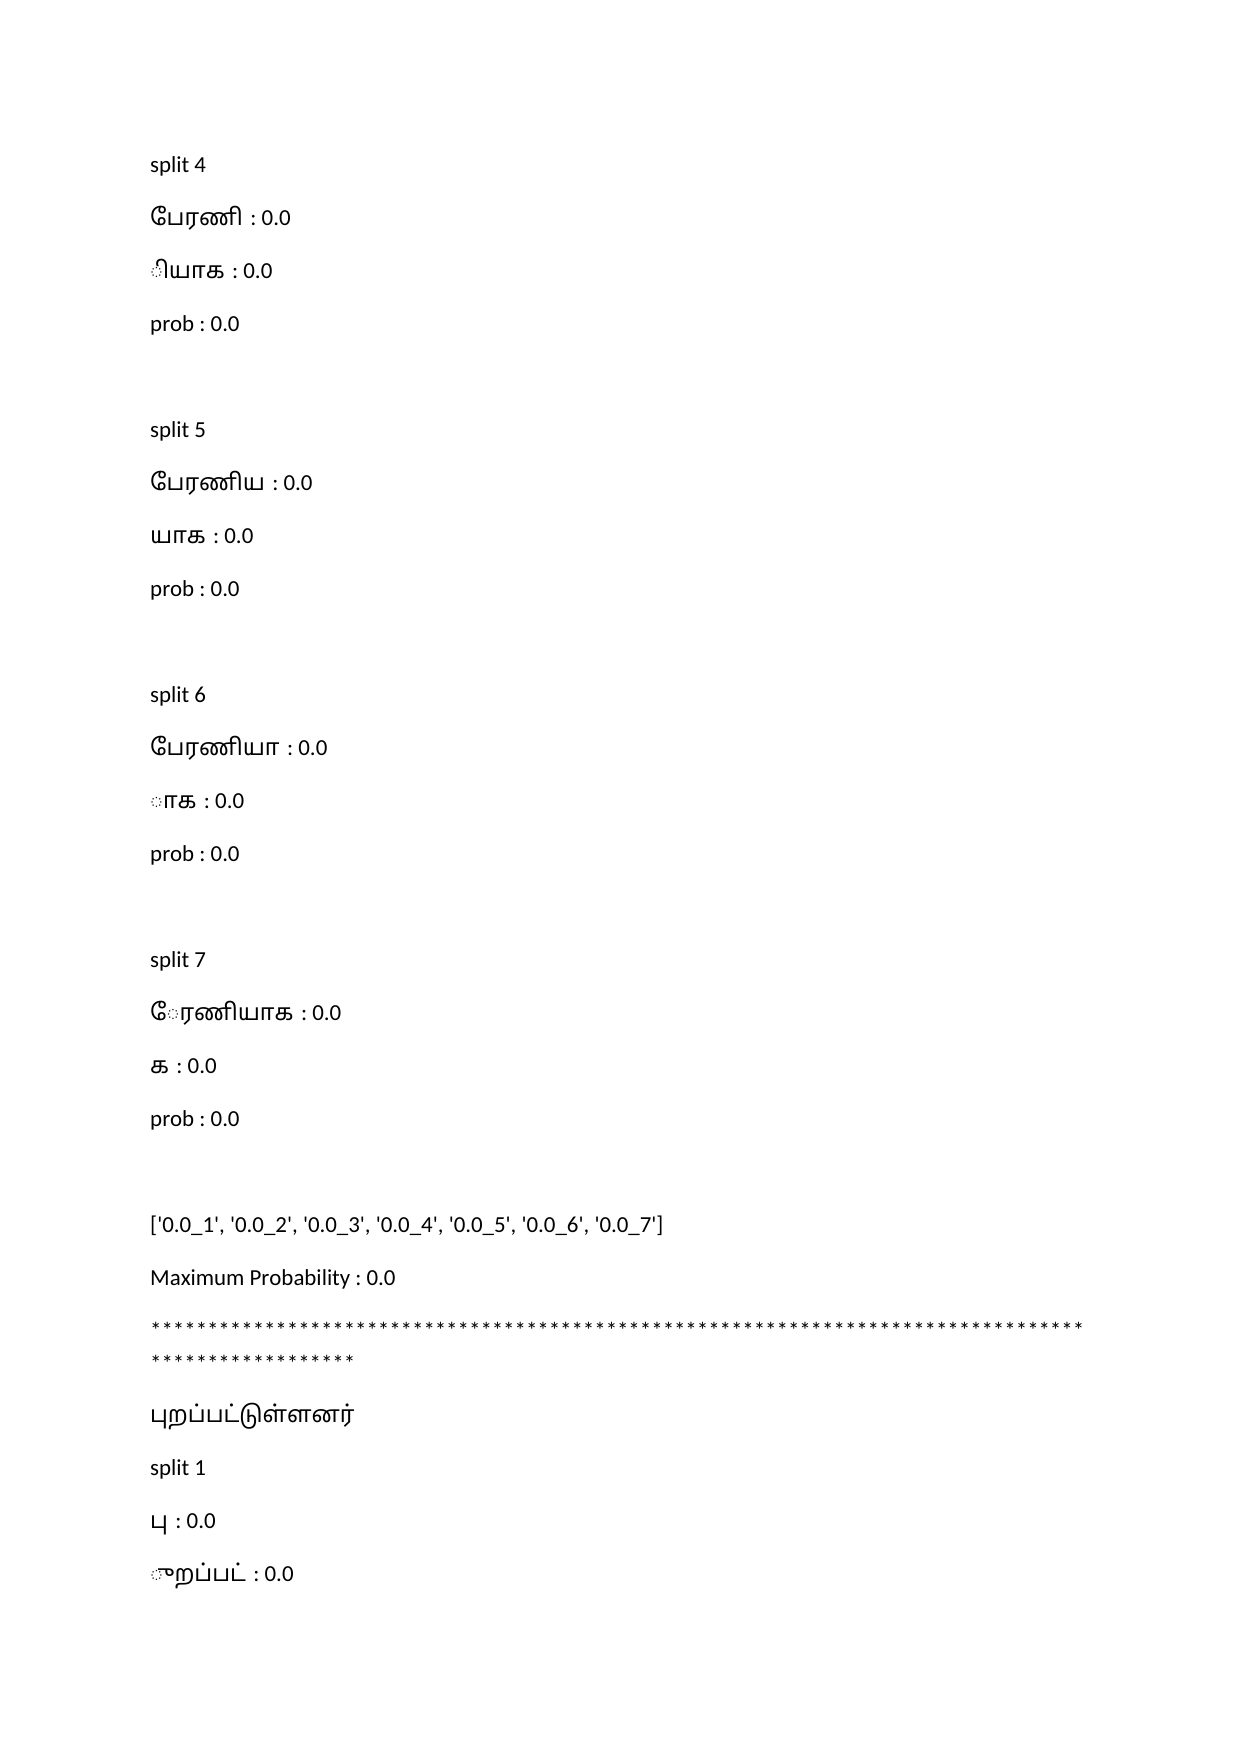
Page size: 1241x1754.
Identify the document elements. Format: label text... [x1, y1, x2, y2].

text split 4 [150, 150, 1090, 178]
text பேரணியா : 0.0 [150, 733, 1090, 761]
text ியாக : 0.0 [150, 256, 1090, 284]
text split 7 [150, 945, 1090, 973]
text prob : 0.0 [150, 309, 1090, 337]
text க : 0.0 [150, 1051, 1090, 1079]
text prob : 0.0 [150, 1104, 1090, 1132]
text **************************************************************************************************** [150, 1316, 1090, 1377]
text பேரணி : 0.0 [150, 203, 1090, 231]
text split 5 [150, 415, 1090, 443]
text prob : 0.0 [150, 574, 1090, 602]
text ுறப்பட் : 0.0 [150, 1559, 1090, 1587]
text ['0.0_1', '0.0_2', '0.0_3', '0.0_4', '0.0_5', '0.0_6', '0.0_7'] [150, 1210, 1090, 1238]
text prob : 0.0 [150, 839, 1090, 867]
text யாக : 0.0 [150, 521, 1090, 549]
text split 6 [150, 680, 1090, 708]
text split 1 [150, 1453, 1090, 1481]
text ாக : 0.0 [150, 786, 1090, 814]
text பு : 0.0 [150, 1506, 1090, 1534]
text பேரணிய : 0.0 [150, 468, 1090, 496]
text ேரணியாக : 0.0 [150, 998, 1090, 1026]
text Maximum Probability : 0.0 [150, 1263, 1090, 1291]
text புறப்பட்டுள்ளனர் [150, 1402, 1090, 1428]
